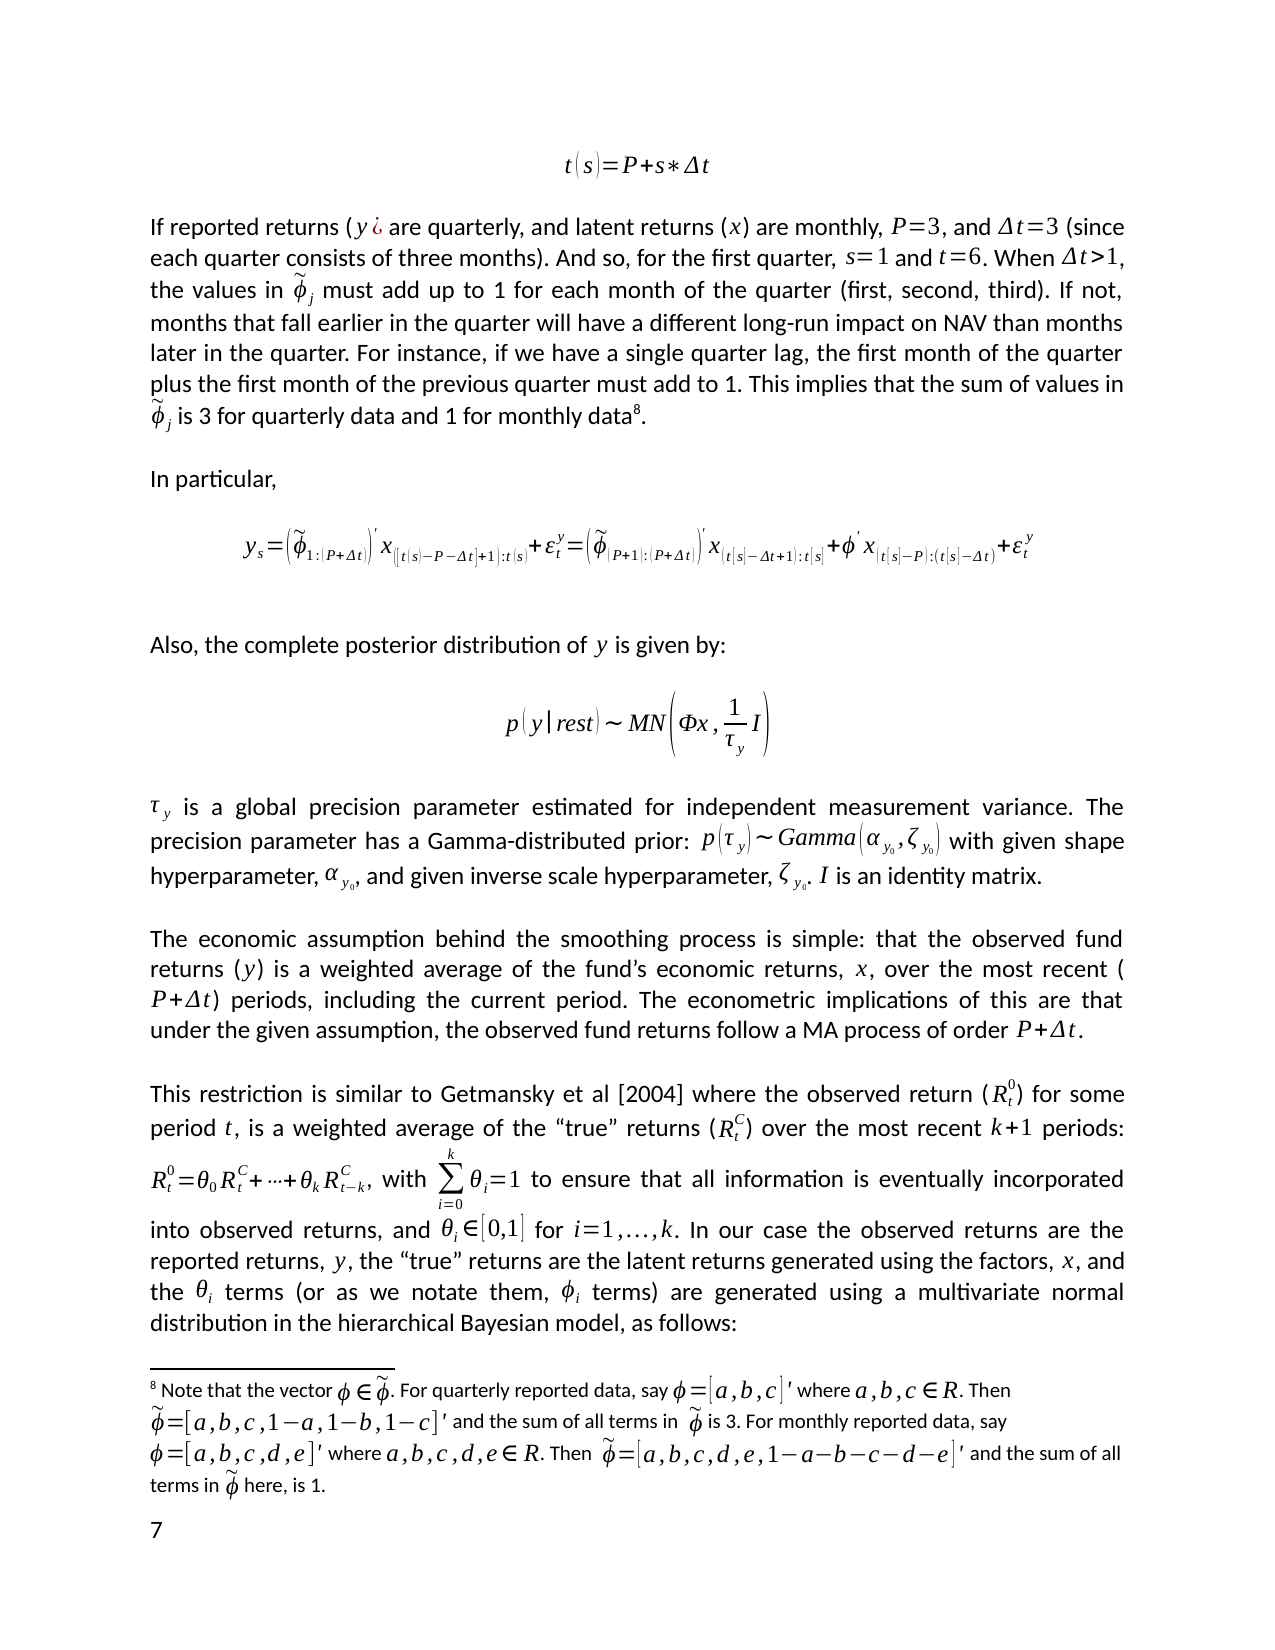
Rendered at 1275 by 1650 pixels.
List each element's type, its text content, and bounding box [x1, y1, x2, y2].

text The economic assumption behind the smoothing process is simple: that the observed fund returns () is a weighted average of the fund’s economic returns, , over the most recent () periods, including the current period. The econometric implications of this are that under the given assumption, the observed fund returns follow a MA process of order . [150, 923, 1125, 1045]
text In particular, [150, 463, 1125, 494]
text This restriction is similar to Getmansky et al [2004] where the observed return () for some period , is a weighted average of the “true” returns () over the most recent periods: , with to ensure that all information is eventually incorporated into observed returns, and for . In our case the observed returns are the reported returns, , the “true” returns are the latent returns generated using the factors, , and the terms (or as we notate them, terms) are generated using a multivariate normal distribution in the hierarchical Bayesian model, as follows: [150, 1076, 1125, 1338]
text If reported returns ( are quarterly, and latent returns () are monthly, , and (since each quarter consists of three months). And so, for the first quarter, and . When , the values in must add up to 1 for each month of the quarter (first, second, third). If not, months that fall earlier in the quarter will have a different long-run impact on NAV than months later in the quarter. For instance, if we have a single quarter lag, the first month of the quarter plus the first month of the previous quarter must add to 1. This implies that the sum of values in is 3 for quarterly data and 1 for monthly data. [150, 211, 1125, 433]
text Also, the complete posterior distribution of is given by: [150, 629, 1125, 660]
text is a global precision parameter estimated for independent measurement variance. The precision parameter has a Gamma-distributed prior: with given shape hyperparameter, , and given inverse scale hyperparameter, . is an identity matrix. [150, 790, 1125, 892]
